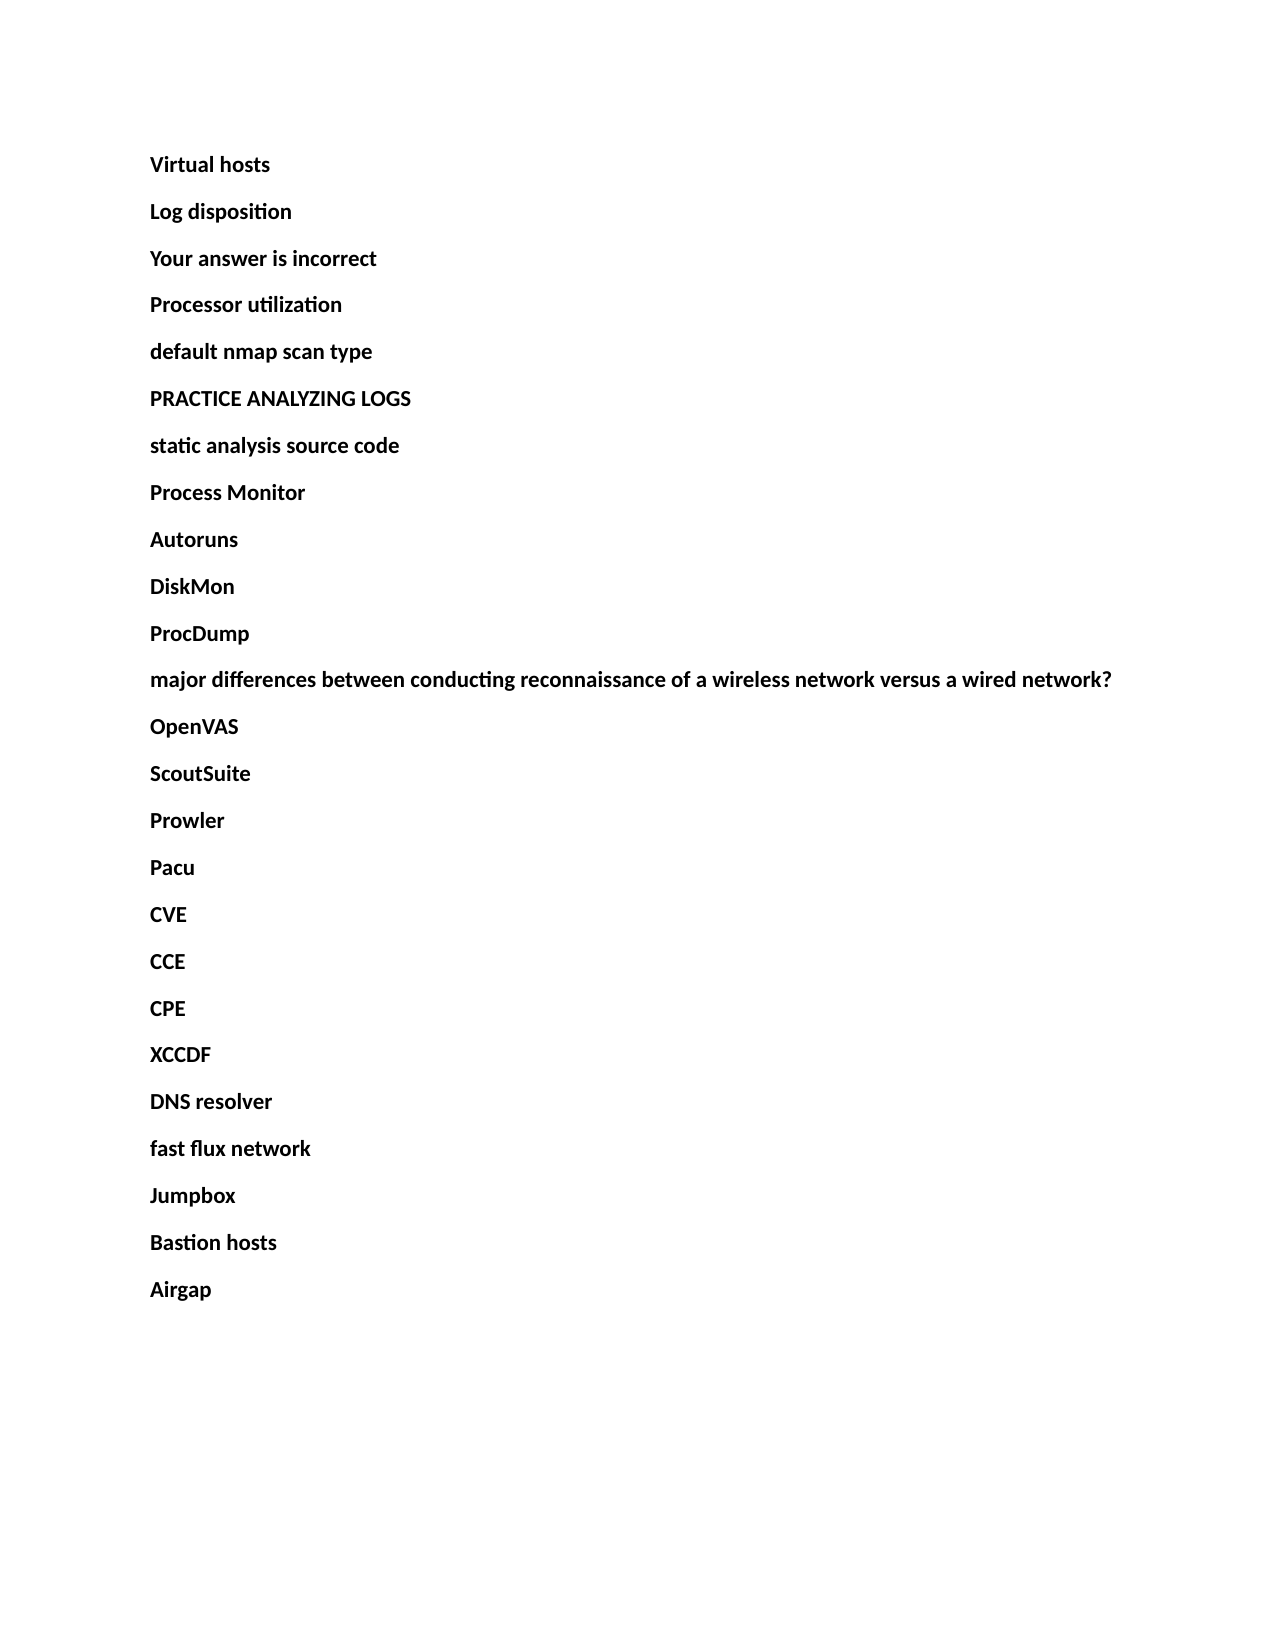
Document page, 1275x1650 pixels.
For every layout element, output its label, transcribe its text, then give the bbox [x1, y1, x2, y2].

text Your answer is incorrect [150, 244, 1125, 272]
text Process Monitor [150, 478, 1125, 506]
text Bastion hosts [150, 1228, 1125, 1256]
text Log disposition [150, 197, 1125, 225]
text major differences between conducting reconnaissance of a wireless network versus a wired network? [150, 666, 1125, 694]
text CCE [150, 947, 1125, 975]
text Pacu [150, 853, 1125, 881]
text PRACTICE ANALYZING LOGS [150, 384, 1125, 412]
text Autoruns [150, 525, 1125, 553]
text ScoutSuite [150, 759, 1125, 787]
text Virtual hosts [150, 150, 1125, 178]
text Prowler [150, 806, 1125, 834]
text Airgap [150, 1275, 1125, 1303]
text CVE [150, 900, 1125, 928]
text DNS resolver [150, 1087, 1125, 1116]
text fast flux network [150, 1134, 1125, 1162]
text default nmap scan type [150, 337, 1125, 366]
text DiskMon [150, 572, 1125, 600]
text CPE [150, 994, 1125, 1022]
text XCCDF [150, 1041, 1125, 1069]
text static analysis source code [150, 431, 1125, 459]
text ProcDump [150, 619, 1125, 647]
text Jumpbox [150, 1181, 1125, 1209]
text Processor utilization [150, 291, 1125, 319]
text OpenVAS [150, 712, 1125, 741]
